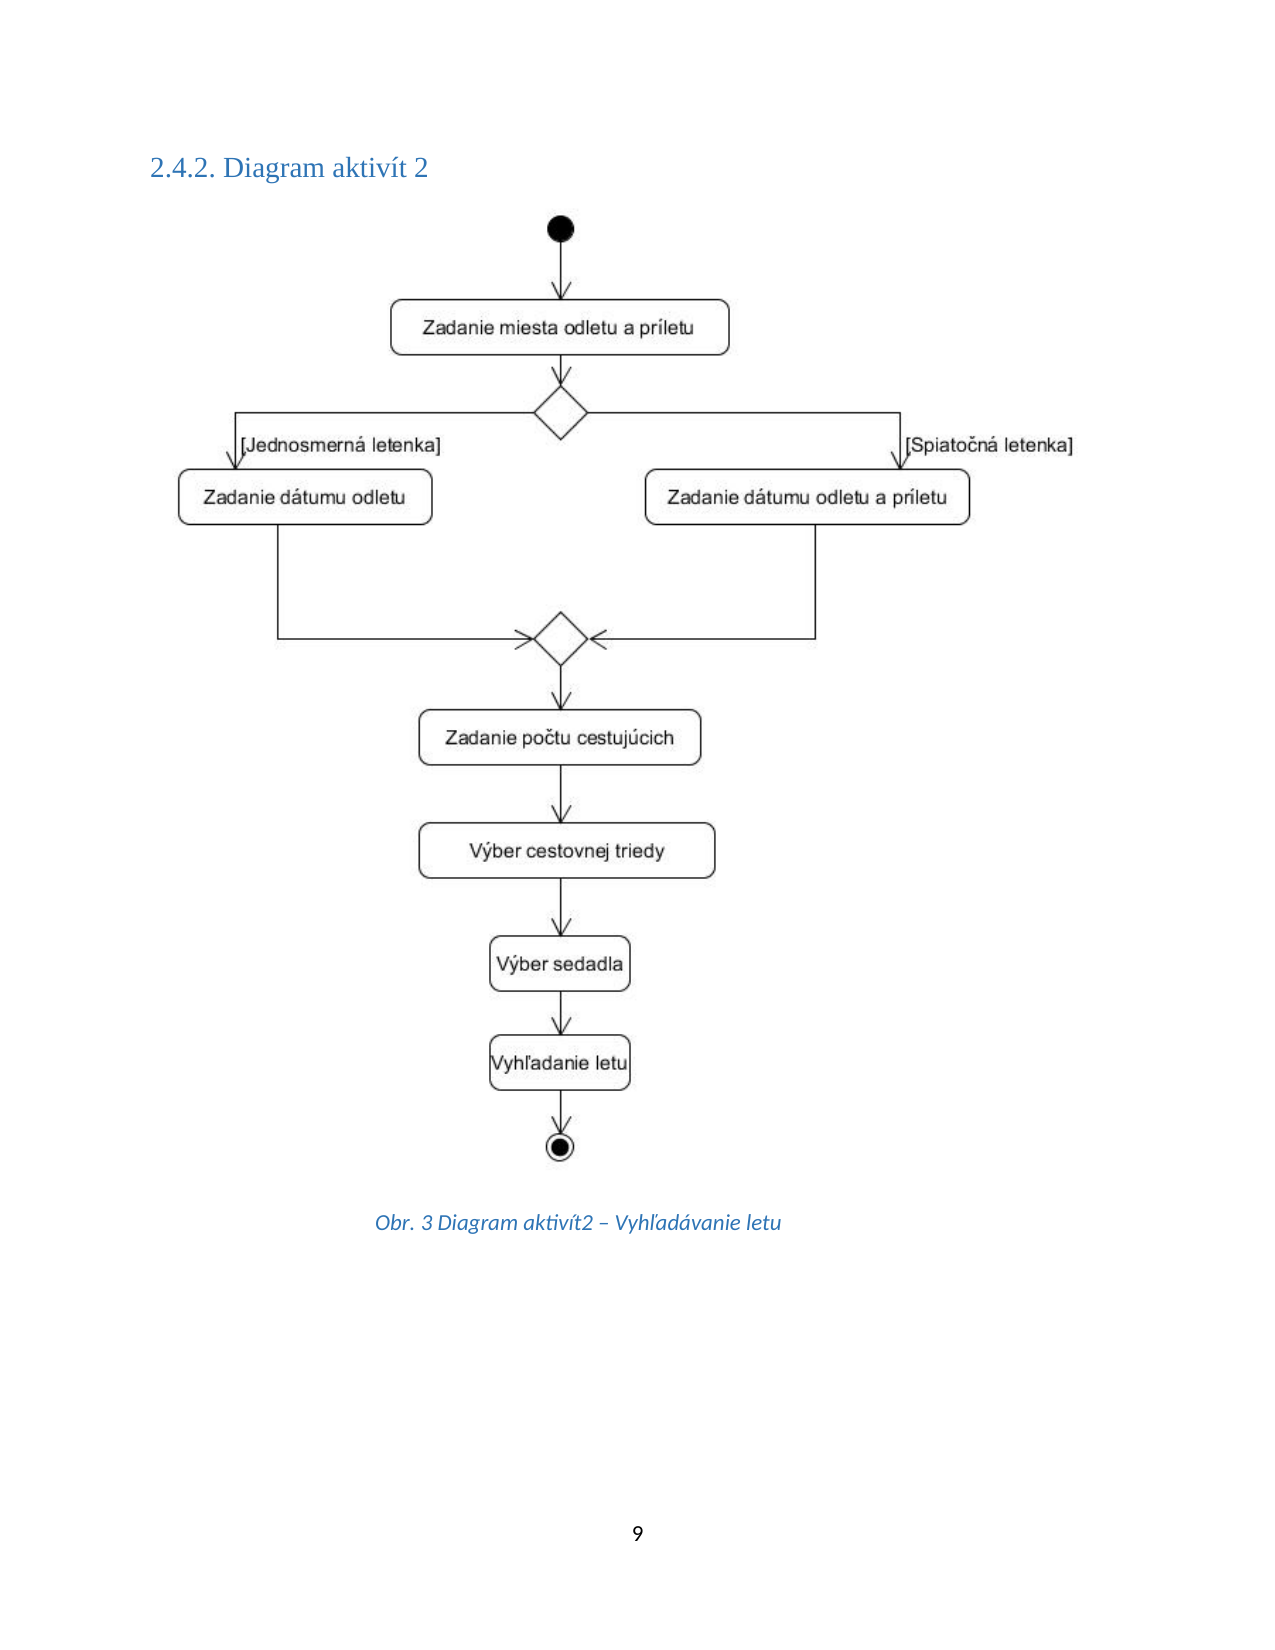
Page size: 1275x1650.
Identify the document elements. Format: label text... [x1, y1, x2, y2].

picture [150, 186, 1125, 1190]
subtitle 2.4.2. Diagram aktivít 2 [150, 150, 1125, 183]
text Obr. 3 Diagram aktivít2 – Vyhľadávanie letu [300, 1208, 1125, 1236]
